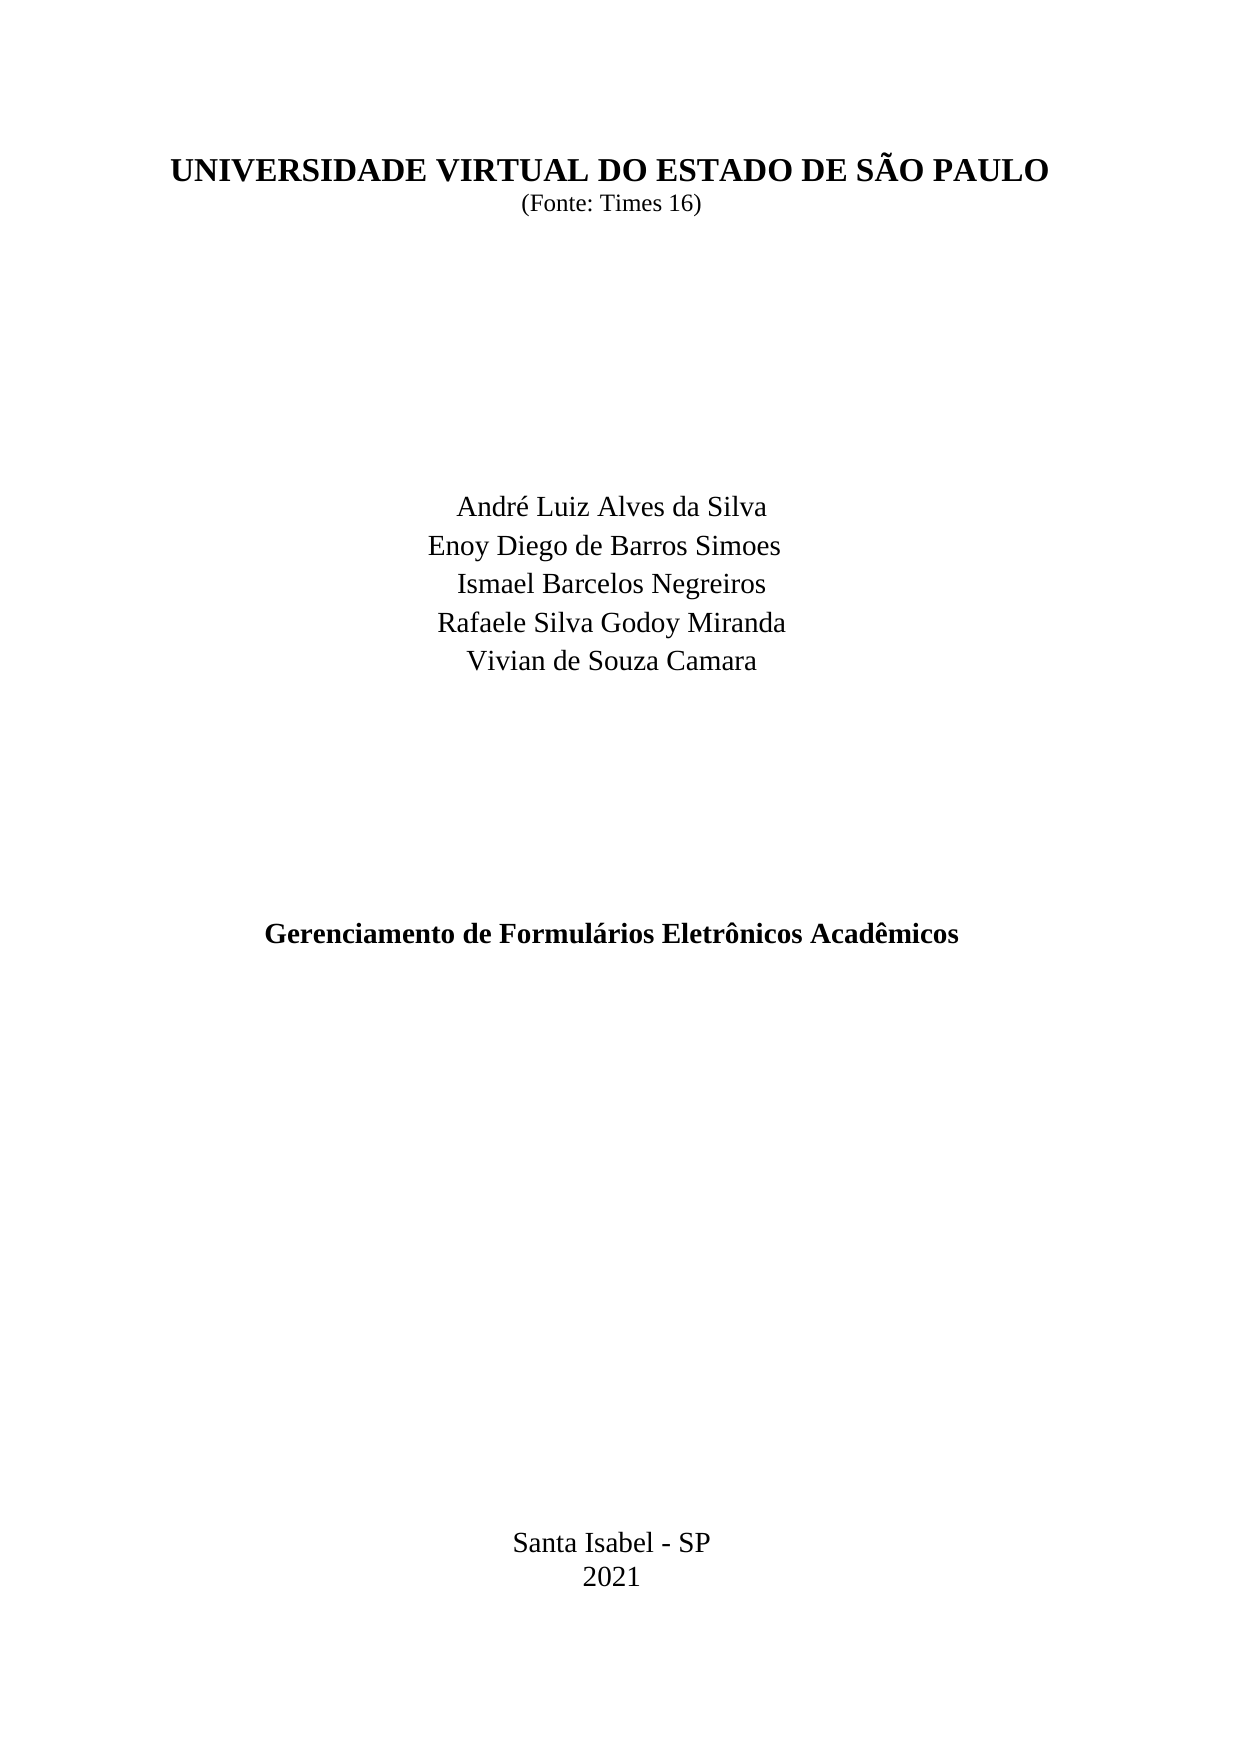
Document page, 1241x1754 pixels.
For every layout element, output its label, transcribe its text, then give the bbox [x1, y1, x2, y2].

text Santa Isabel - SP [133, 1525, 1090, 1559]
text (Fonte: Times 16) [133, 188, 1090, 217]
text Gerenciamento de Formulários Eletrônicos Acadêmicos [133, 917, 1090, 950]
text Enoy Diego de Barros Simoes [133, 528, 1090, 561]
text UNIVERSIDADE VIRTUAL DO ESTADO DE SÃO PAULO [130, 150, 1090, 188]
text Vivian de Souza Camara [133, 643, 1090, 677]
text 2021 [133, 1559, 1090, 1592]
text André Luiz Alves da Silva [133, 489, 1090, 523]
text Rafaele Silva Godoy Miranda [133, 605, 1090, 638]
text Ismael Barcelos Negreiros [133, 566, 1090, 600]
